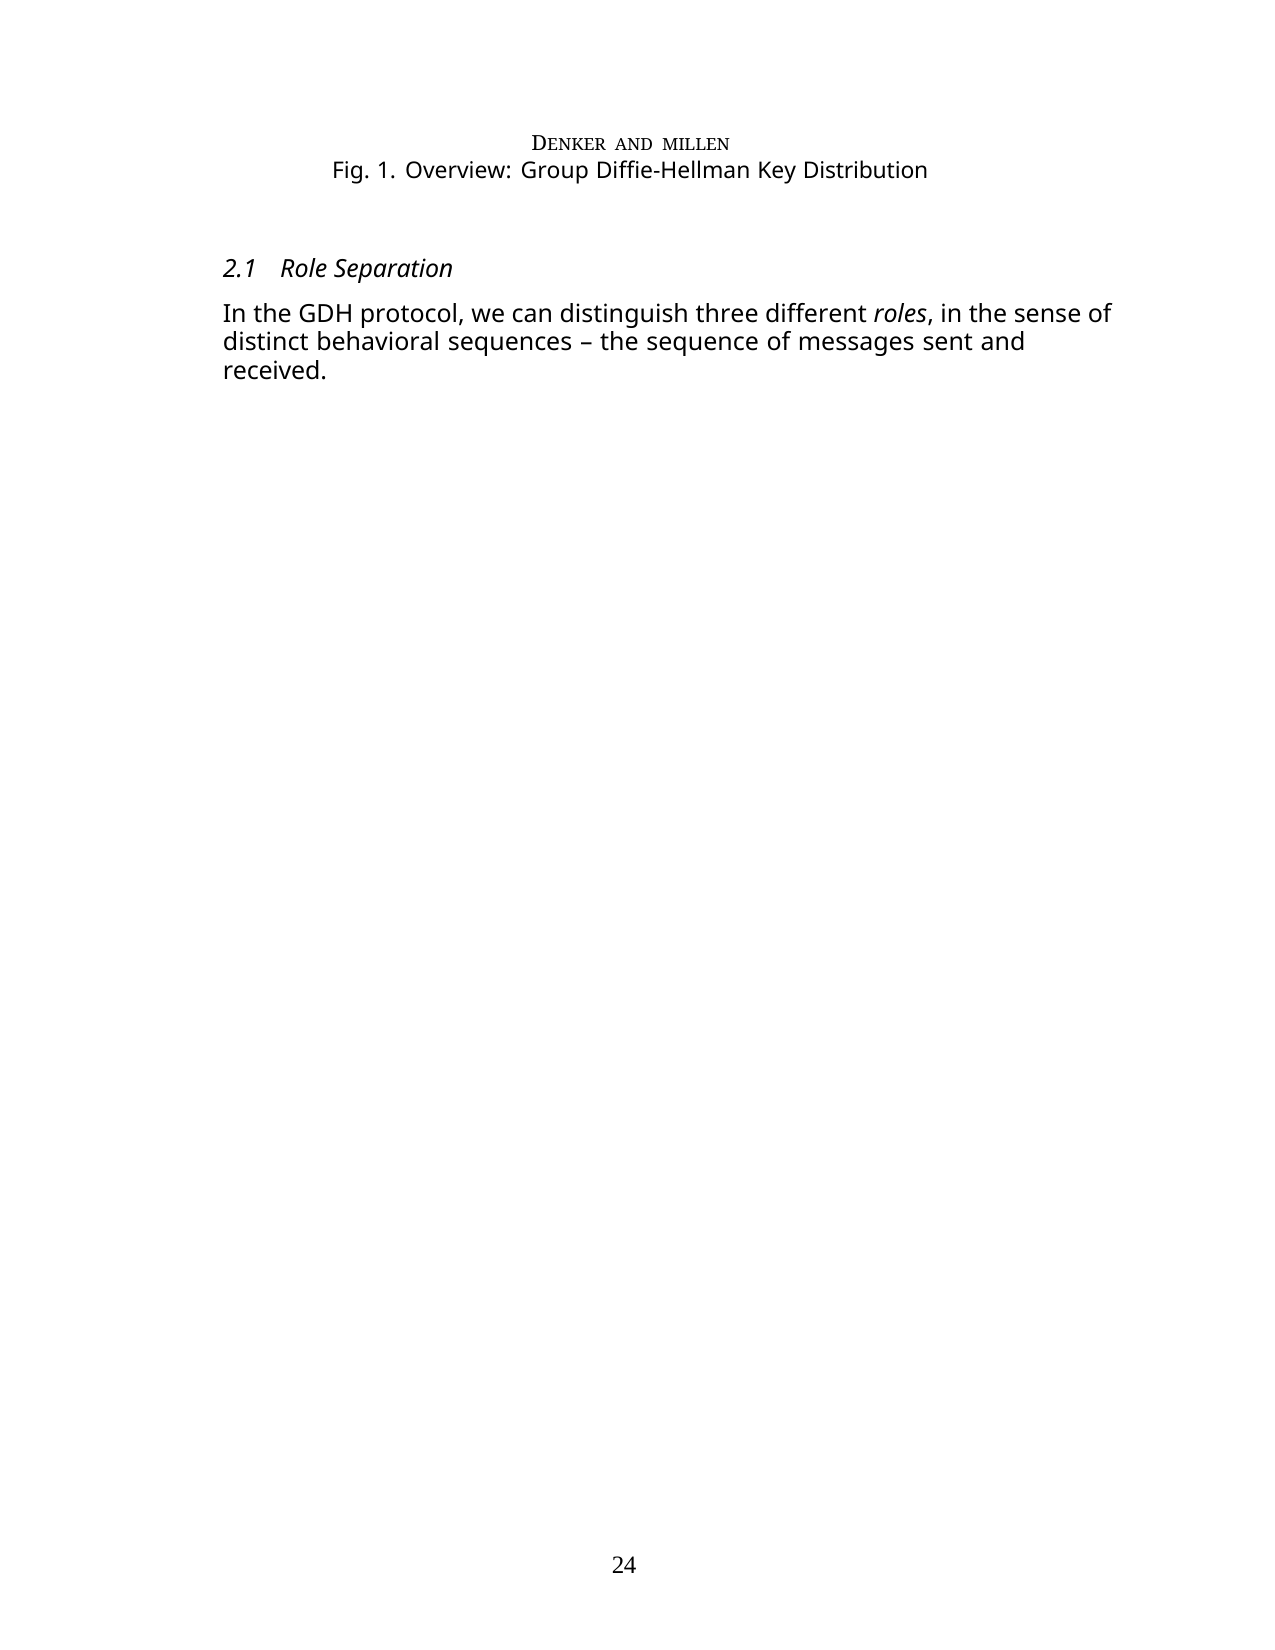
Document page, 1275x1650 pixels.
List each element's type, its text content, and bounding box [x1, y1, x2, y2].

list Role Separation [223, 250, 1114, 284]
text Fig. 1. Overview: Group Diffie-Hellman Key Distribution [179, 154, 1081, 186]
text In the GDH protocol, we can distinguish three different roles, in the sense of distinct behavioral sequences – the sequence of messages sent and received. [223, 300, 1114, 386]
